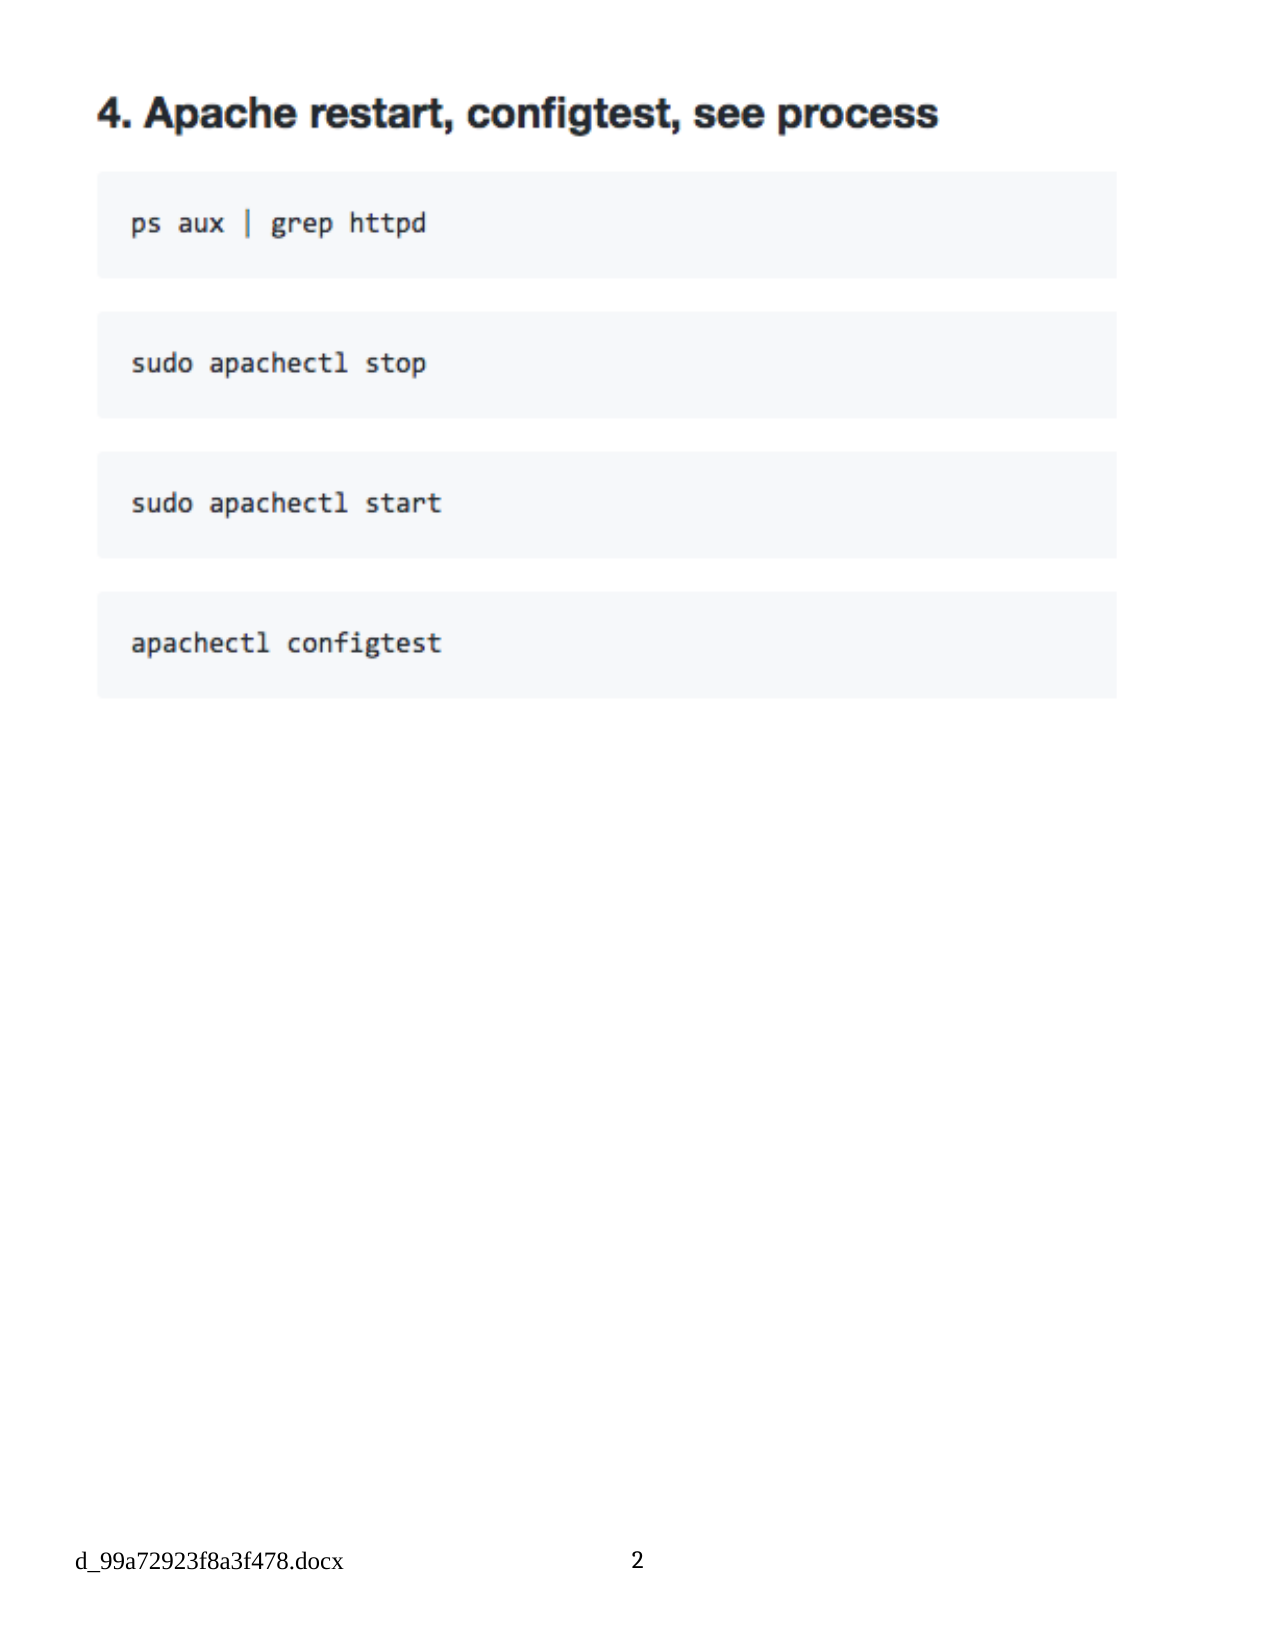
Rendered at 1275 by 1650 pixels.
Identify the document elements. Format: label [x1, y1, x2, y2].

picture [75, 75, 1117, 749]
